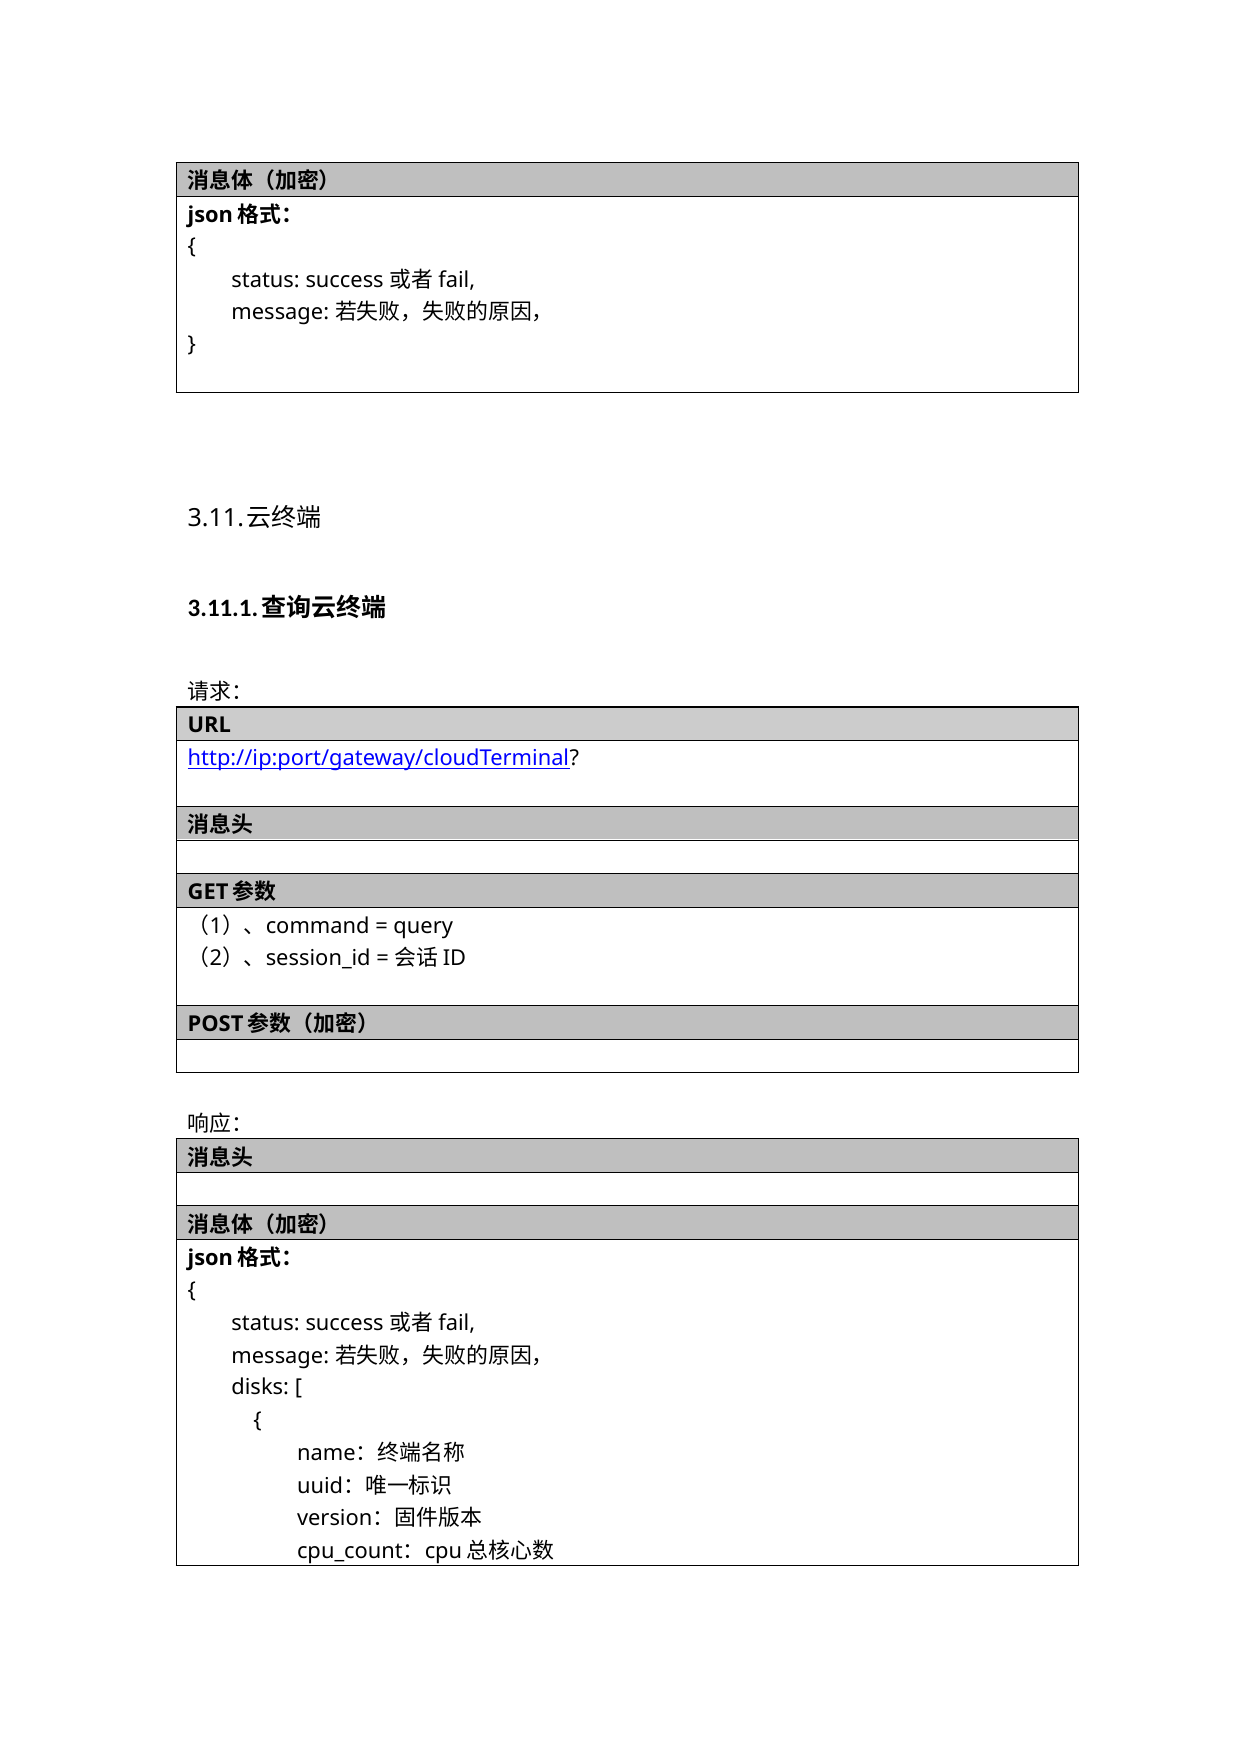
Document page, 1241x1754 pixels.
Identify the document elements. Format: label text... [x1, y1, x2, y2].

table_header URL [177, 708, 1078, 740]
table_header 消息头 [177, 1139, 1078, 1172]
table_cell 消息体（加密） [177, 163, 1078, 196]
table_cell [177, 1040, 1078, 1072]
table_cell [177, 841, 1078, 873]
table_cell （1）、command = query （2）、session_id = 会话ID [177, 908, 1078, 1005]
text 请求： [187, 674, 1053, 706]
table_cell 消息体（加密） [177, 1206, 1078, 1239]
table_cell http://ip:port/gateway/cloudTerminal? [177, 741, 1078, 806]
table_cell POST参数（加密） [177, 1006, 1078, 1039]
table_cell GET参数 [177, 874, 1078, 907]
table_cell json格式： { status: success 或者 fail, message: 若失败，失败的原因， } [177, 197, 1078, 392]
text 响应： [187, 1106, 1053, 1138]
table_cell [177, 1173, 1078, 1205]
list 查询云终端 [187, 573, 1053, 638]
subtitle 云终端 [187, 483, 1053, 548]
table_cell 消息头 [177, 807, 1078, 839]
